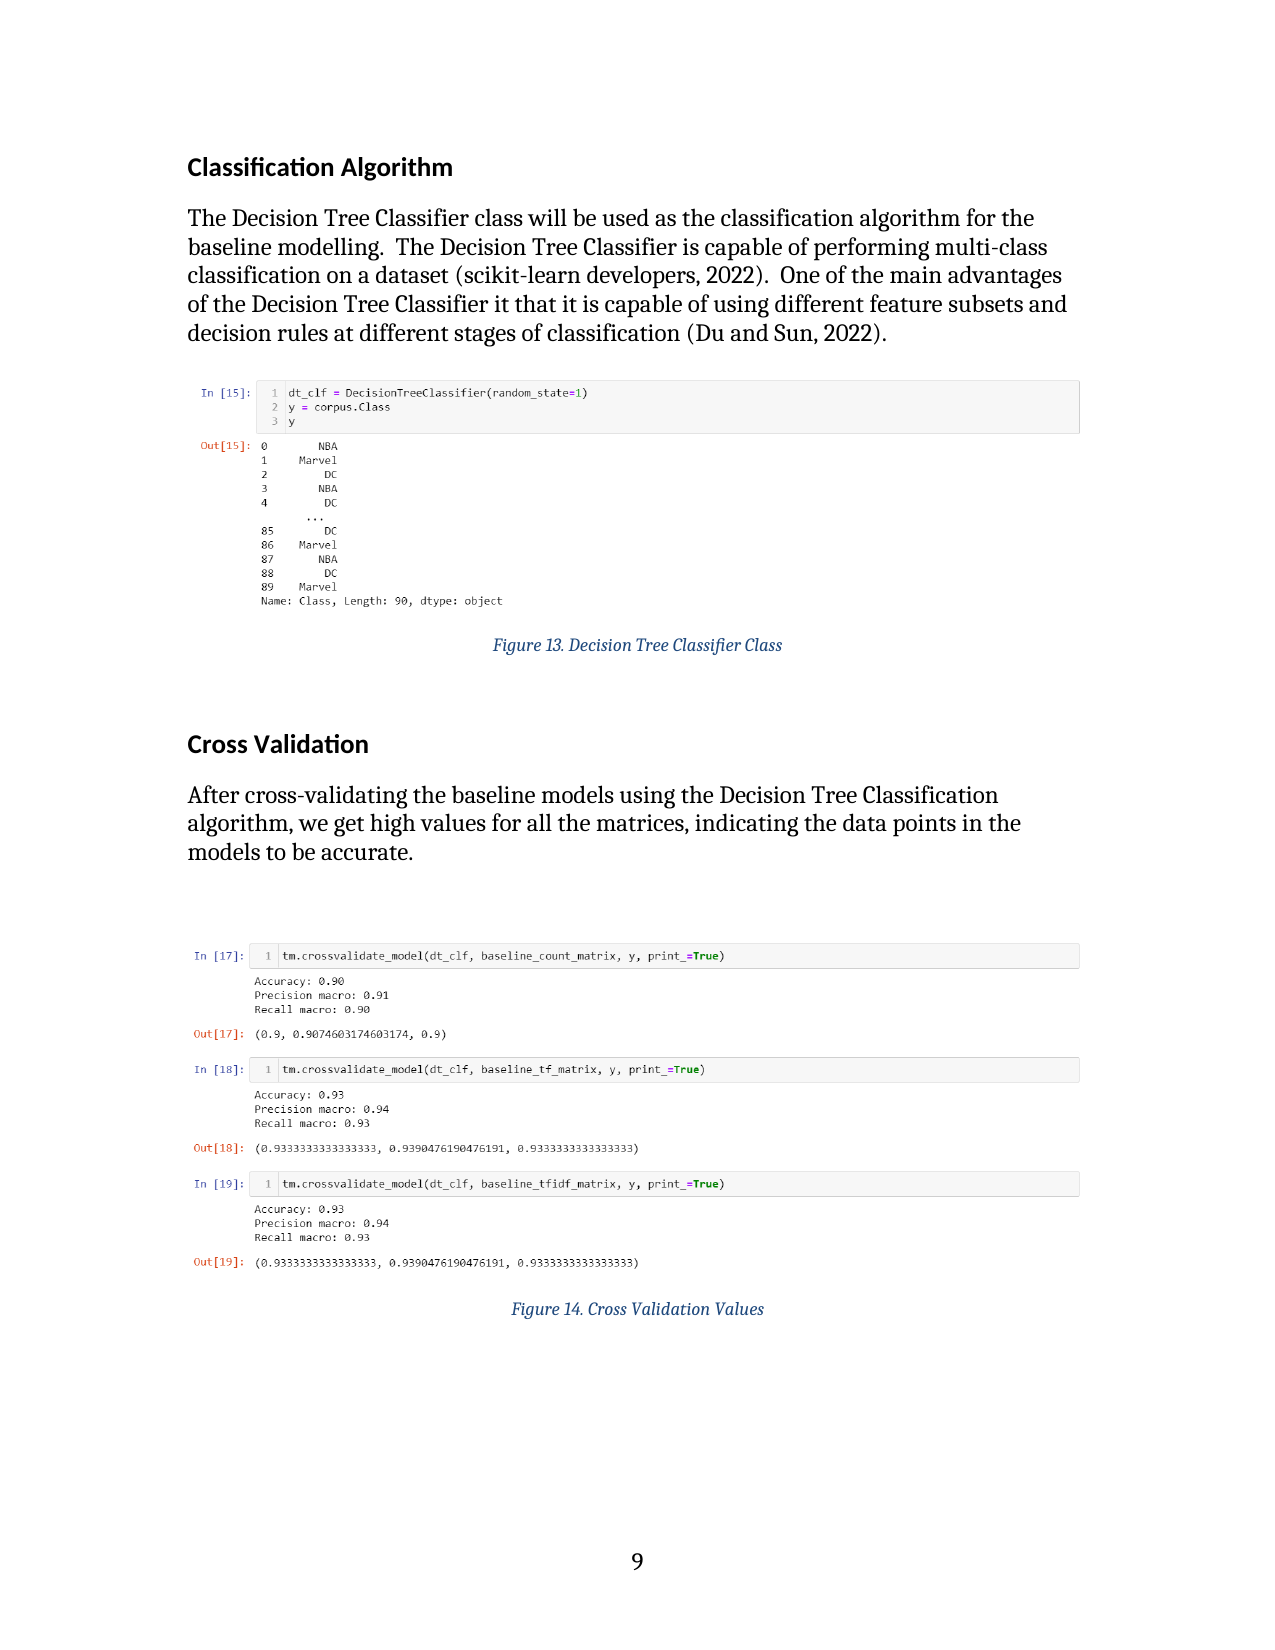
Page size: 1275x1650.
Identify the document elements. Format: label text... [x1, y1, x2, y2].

text Figure 14. Cross Validation Values [187, 1299, 1087, 1320]
text The Decision Tree Classifier class will be used as the classification algorithm for the baseline modelling. The Decision Tree Classifier is capable of performing multi-class classification on a dataset (scikit-learn developers, 2022). One of the main advantages of the Decision Tree Classifier it that it is capable of using different feature subsets and decision rules at different stages of classification (Du and Sun, 2022). [187, 204, 1087, 348]
picture [187, 368, 1088, 614]
subtitle Cross Validation [187, 727, 1087, 760]
text Figure 13. Decision Tree Classifier Class [187, 635, 1087, 656]
subtitle Classification Algorithm [187, 150, 1087, 183]
text After cross-validating the baseline models using the Decision Tree Classification algorithm, we get high values for all the matrices, indicating the data points in the models to be accurate. [187, 781, 1087, 867]
picture [187, 937, 1088, 1278]
